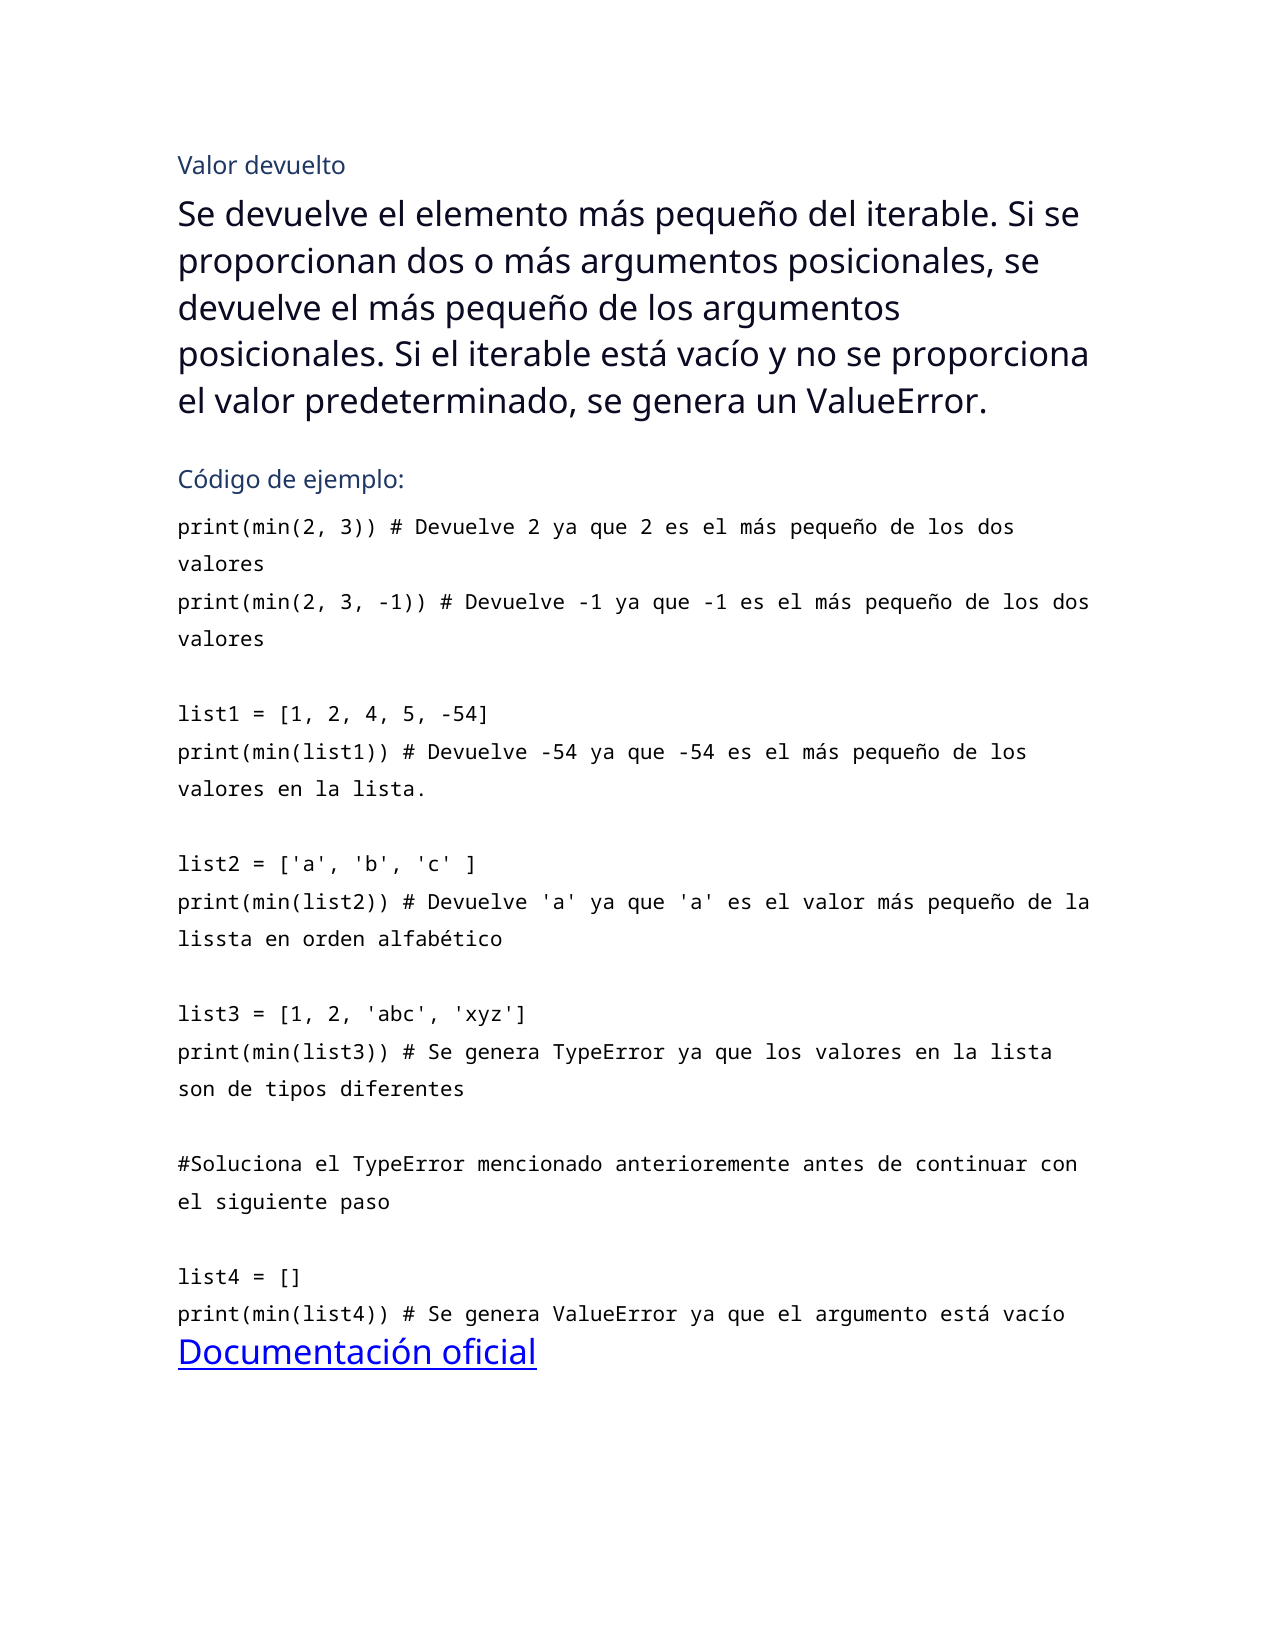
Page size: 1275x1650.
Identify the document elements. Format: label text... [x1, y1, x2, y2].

text print(min(list1)) # Devuelve -54 ya que -54 es el más pequeño de los valores en la lista. [177, 728, 1098, 803]
text print(min(list2)) # Devuelve 'a' ya que 'a' es el valor más pequeño de la lissta en orden alfabético [177, 878, 1098, 953]
subtitle Código de ejemplo: [177, 461, 1098, 495]
text Se devuelve el elemento más pequeño del iterable. Si se proporcionan dos o más argumentos posicionales, se devuelve el más pequeño de los argumentos posicionales. Si el iterable está vacío y no se proporciona el valor predeterminado, se genera un ValueError. [177, 189, 1098, 424]
text Documentación oficial [177, 1328, 1098, 1375]
text list4 = [] [177, 1253, 1098, 1291]
text list1 = [1, 2, 4, 5, -54] [177, 691, 1098, 728]
text print(min(2, 3, -1)) # Devuelve -1 ya que -1 es el más pequeño de los dos valores [177, 578, 1098, 653]
text list2 = ['a', 'b', 'c' ] [177, 841, 1098, 878]
text print(min(list4)) # Se genera ValueError ya que el argumento está vacío [177, 1291, 1098, 1328]
text print(min(2, 3)) # Devuelve 2 ya que 2 es el más pequeño de los dos valores [177, 503, 1098, 578]
text #Soluciona el TypeError mencionado anterioremente antes de continuar con el siguiente paso [177, 1141, 1098, 1216]
text print(min(list3)) # Se genera TypeError ya que los valores en la lista son de tipos diferentes [177, 1028, 1098, 1103]
text list3 = [1, 2, 'abc', 'xyz'] [177, 991, 1098, 1028]
subtitle Valor devuelto [177, 148, 1098, 182]
